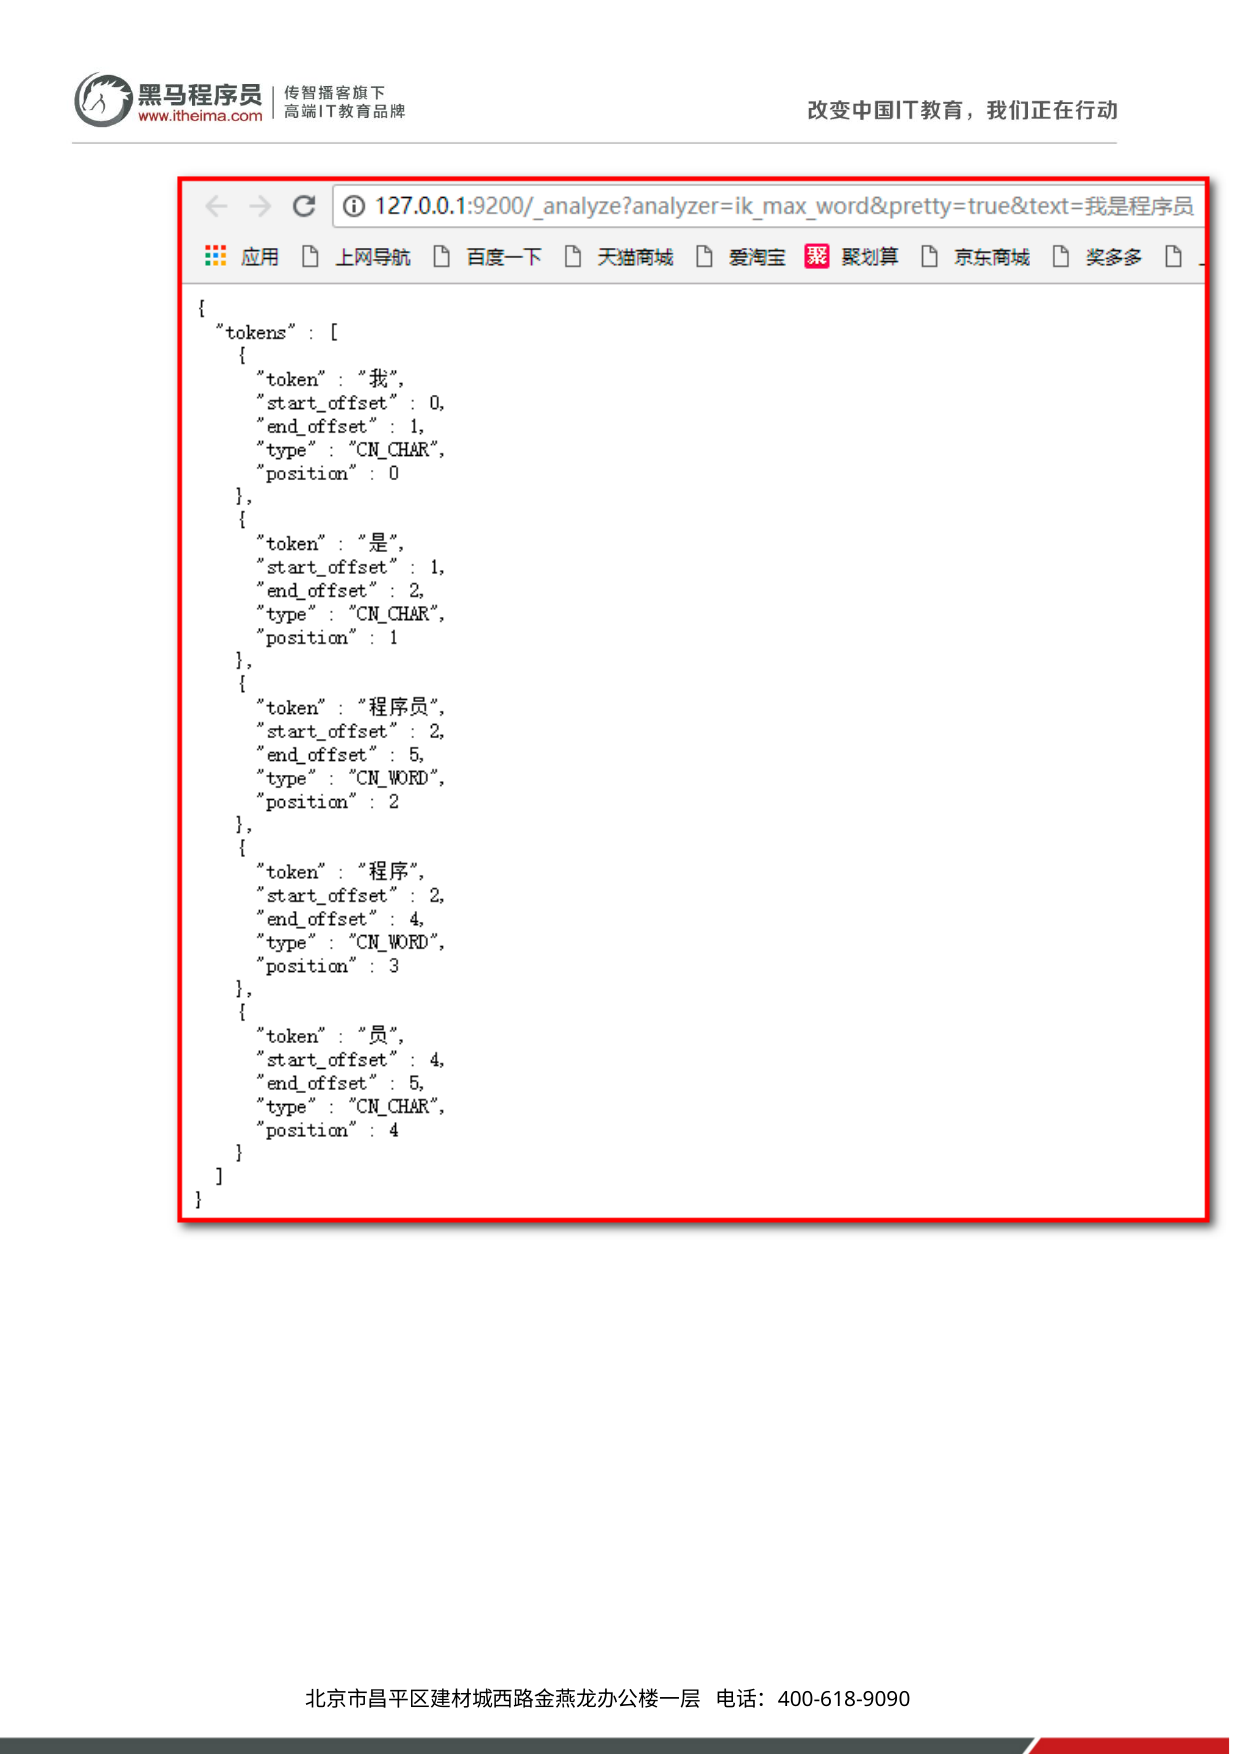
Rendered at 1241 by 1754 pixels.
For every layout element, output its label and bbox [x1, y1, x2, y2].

picture [0, 1678, 1230, 1754]
picture [162, 162, 1227, 1240]
picture [0, 1, 1220, 151]
